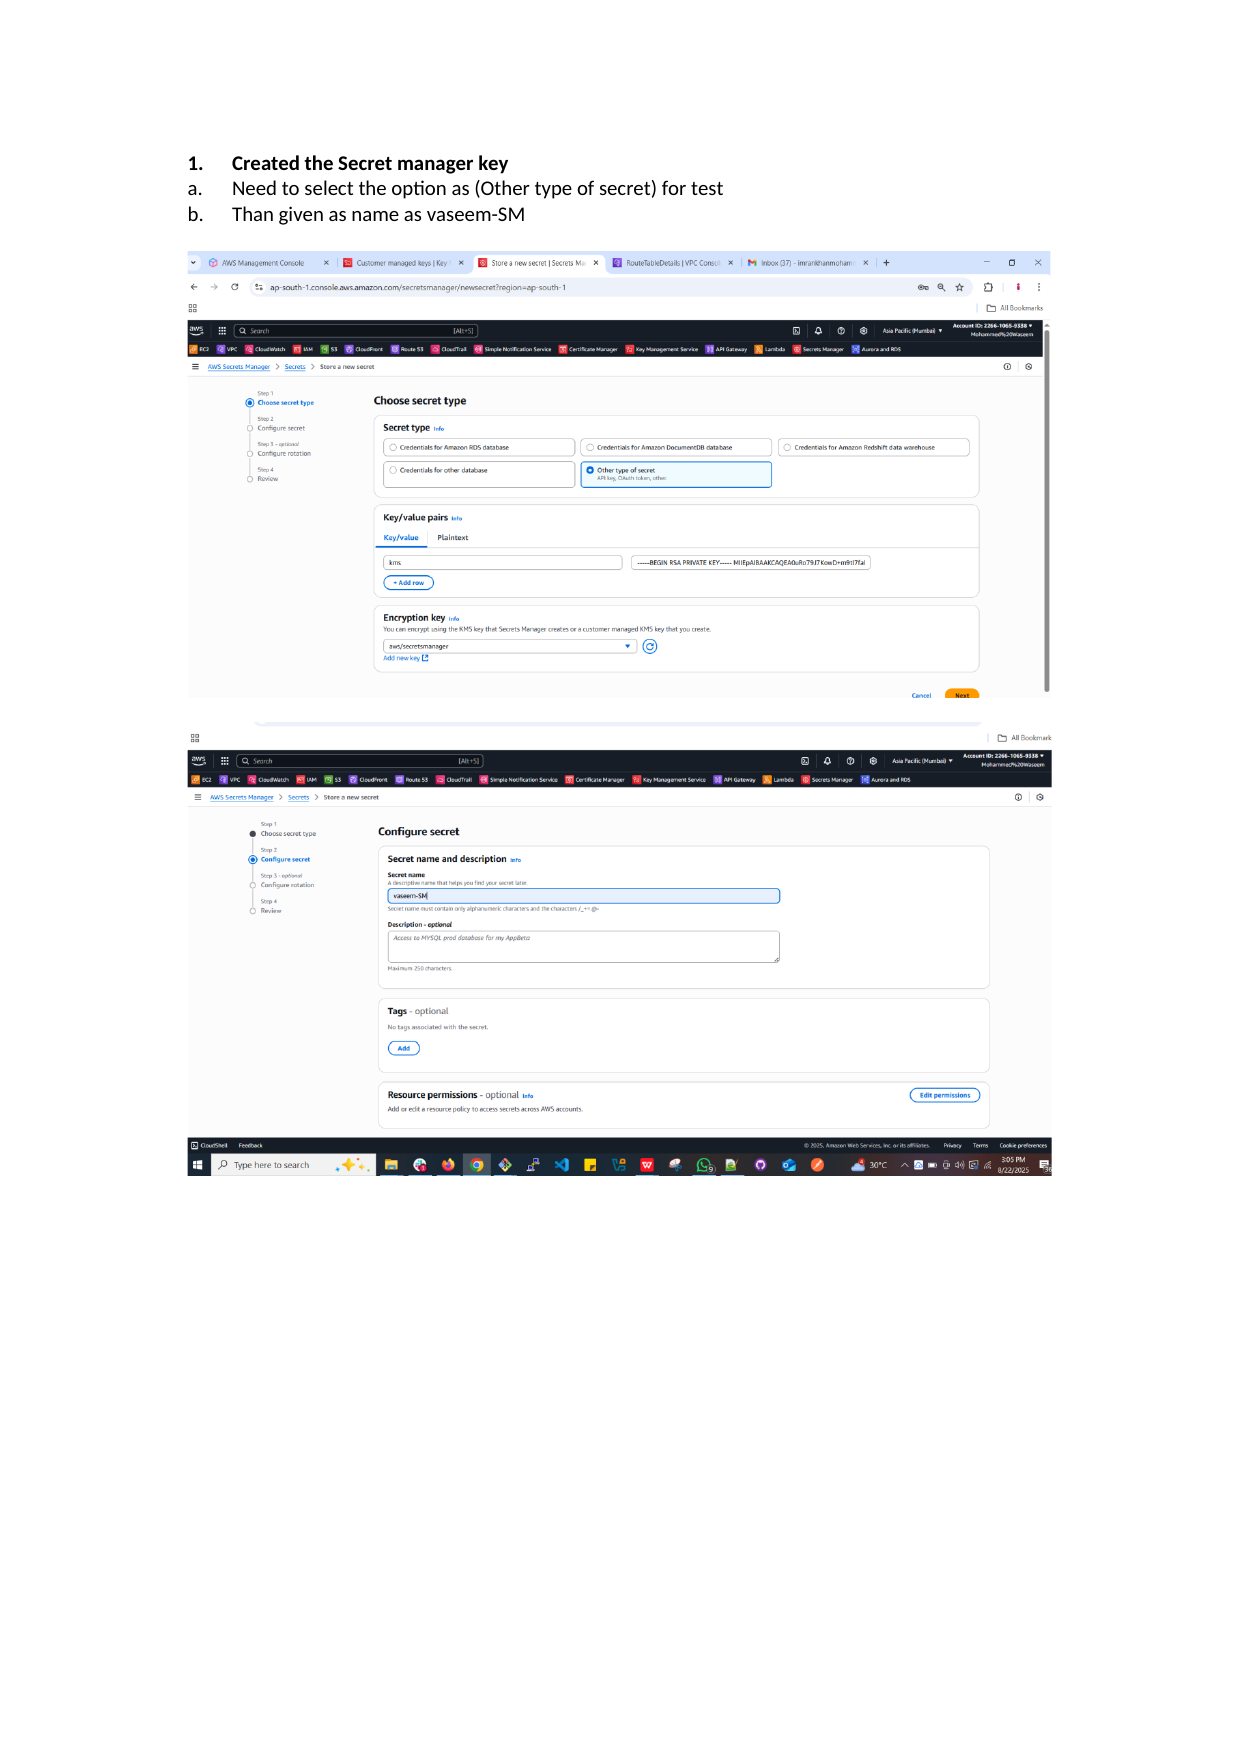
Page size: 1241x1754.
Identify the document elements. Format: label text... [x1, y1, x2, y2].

picture [187, 251, 1051, 698]
list Than given as name as vaseem-SM [187, 201, 1053, 226]
list Created the Secret manager key [187, 150, 1053, 175]
picture [187, 722, 1052, 1176]
list Need to select the option as (Other type of secret) for test [187, 175, 1053, 201]
